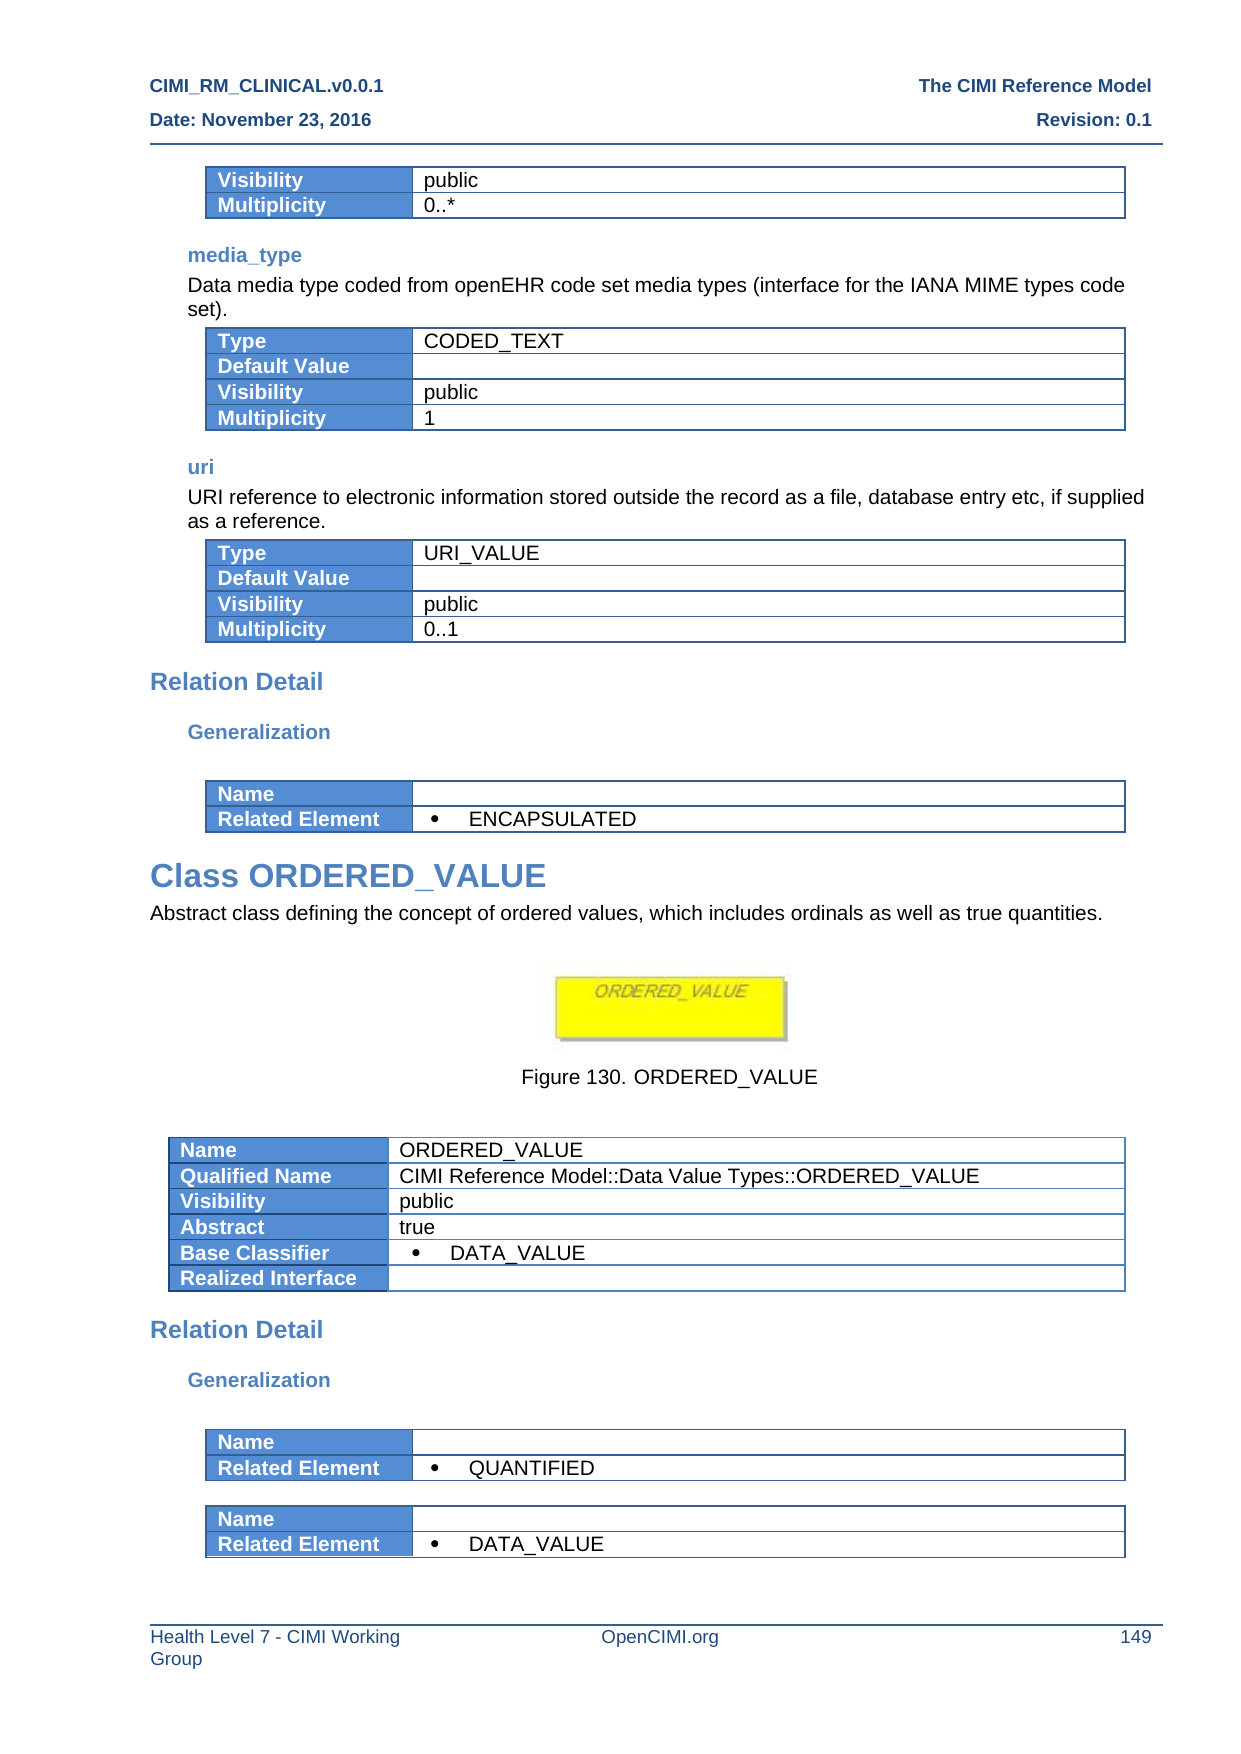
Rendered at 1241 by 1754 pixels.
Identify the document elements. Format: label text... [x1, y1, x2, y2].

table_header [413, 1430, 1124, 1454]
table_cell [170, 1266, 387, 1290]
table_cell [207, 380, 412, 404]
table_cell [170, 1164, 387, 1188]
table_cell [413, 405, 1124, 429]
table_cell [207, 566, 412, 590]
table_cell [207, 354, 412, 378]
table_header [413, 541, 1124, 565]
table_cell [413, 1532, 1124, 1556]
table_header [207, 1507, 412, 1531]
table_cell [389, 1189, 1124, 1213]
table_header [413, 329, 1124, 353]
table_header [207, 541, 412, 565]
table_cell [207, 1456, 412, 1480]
subtitle media_type [150, 243, 1152, 267]
subtitle uri [150, 455, 1152, 479]
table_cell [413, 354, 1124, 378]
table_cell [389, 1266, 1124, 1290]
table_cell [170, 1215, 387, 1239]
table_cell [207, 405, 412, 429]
text Abstract class defining the concept of ordered values, which includes ordinals as well as true quantities. [150, 901, 1152, 925]
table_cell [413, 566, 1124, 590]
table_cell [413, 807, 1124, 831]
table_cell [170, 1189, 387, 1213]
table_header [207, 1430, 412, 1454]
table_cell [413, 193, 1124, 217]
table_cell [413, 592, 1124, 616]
subtitle Class ORDERED_VALUE [150, 857, 1152, 895]
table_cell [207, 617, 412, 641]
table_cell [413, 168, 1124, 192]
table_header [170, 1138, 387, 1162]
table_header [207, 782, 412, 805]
text URI reference to electronic information stored outside the record as a file, database entry etc, if supplied as a reference. [187, 485, 1152, 533]
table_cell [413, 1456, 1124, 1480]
subtitle Relation Detail [150, 1315, 1152, 1344]
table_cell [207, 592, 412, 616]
subtitle Relation Detail [150, 667, 1152, 696]
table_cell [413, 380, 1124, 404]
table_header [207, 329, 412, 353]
subtitle Generalization [150, 719, 1152, 743]
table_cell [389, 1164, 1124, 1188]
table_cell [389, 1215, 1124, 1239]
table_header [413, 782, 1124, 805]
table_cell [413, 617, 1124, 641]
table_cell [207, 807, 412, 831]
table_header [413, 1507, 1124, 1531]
picture [540, 961, 799, 1053]
subtitle Generalization [150, 1368, 1152, 1392]
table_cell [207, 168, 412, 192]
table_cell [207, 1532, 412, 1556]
text Data media type coded from openEHR code set media types (interface for the IANA MIME types code set). [187, 273, 1152, 321]
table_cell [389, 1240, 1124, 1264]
text ORDERED_VALUE [187, 1065, 1152, 1089]
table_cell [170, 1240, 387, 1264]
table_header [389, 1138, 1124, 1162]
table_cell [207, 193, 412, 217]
